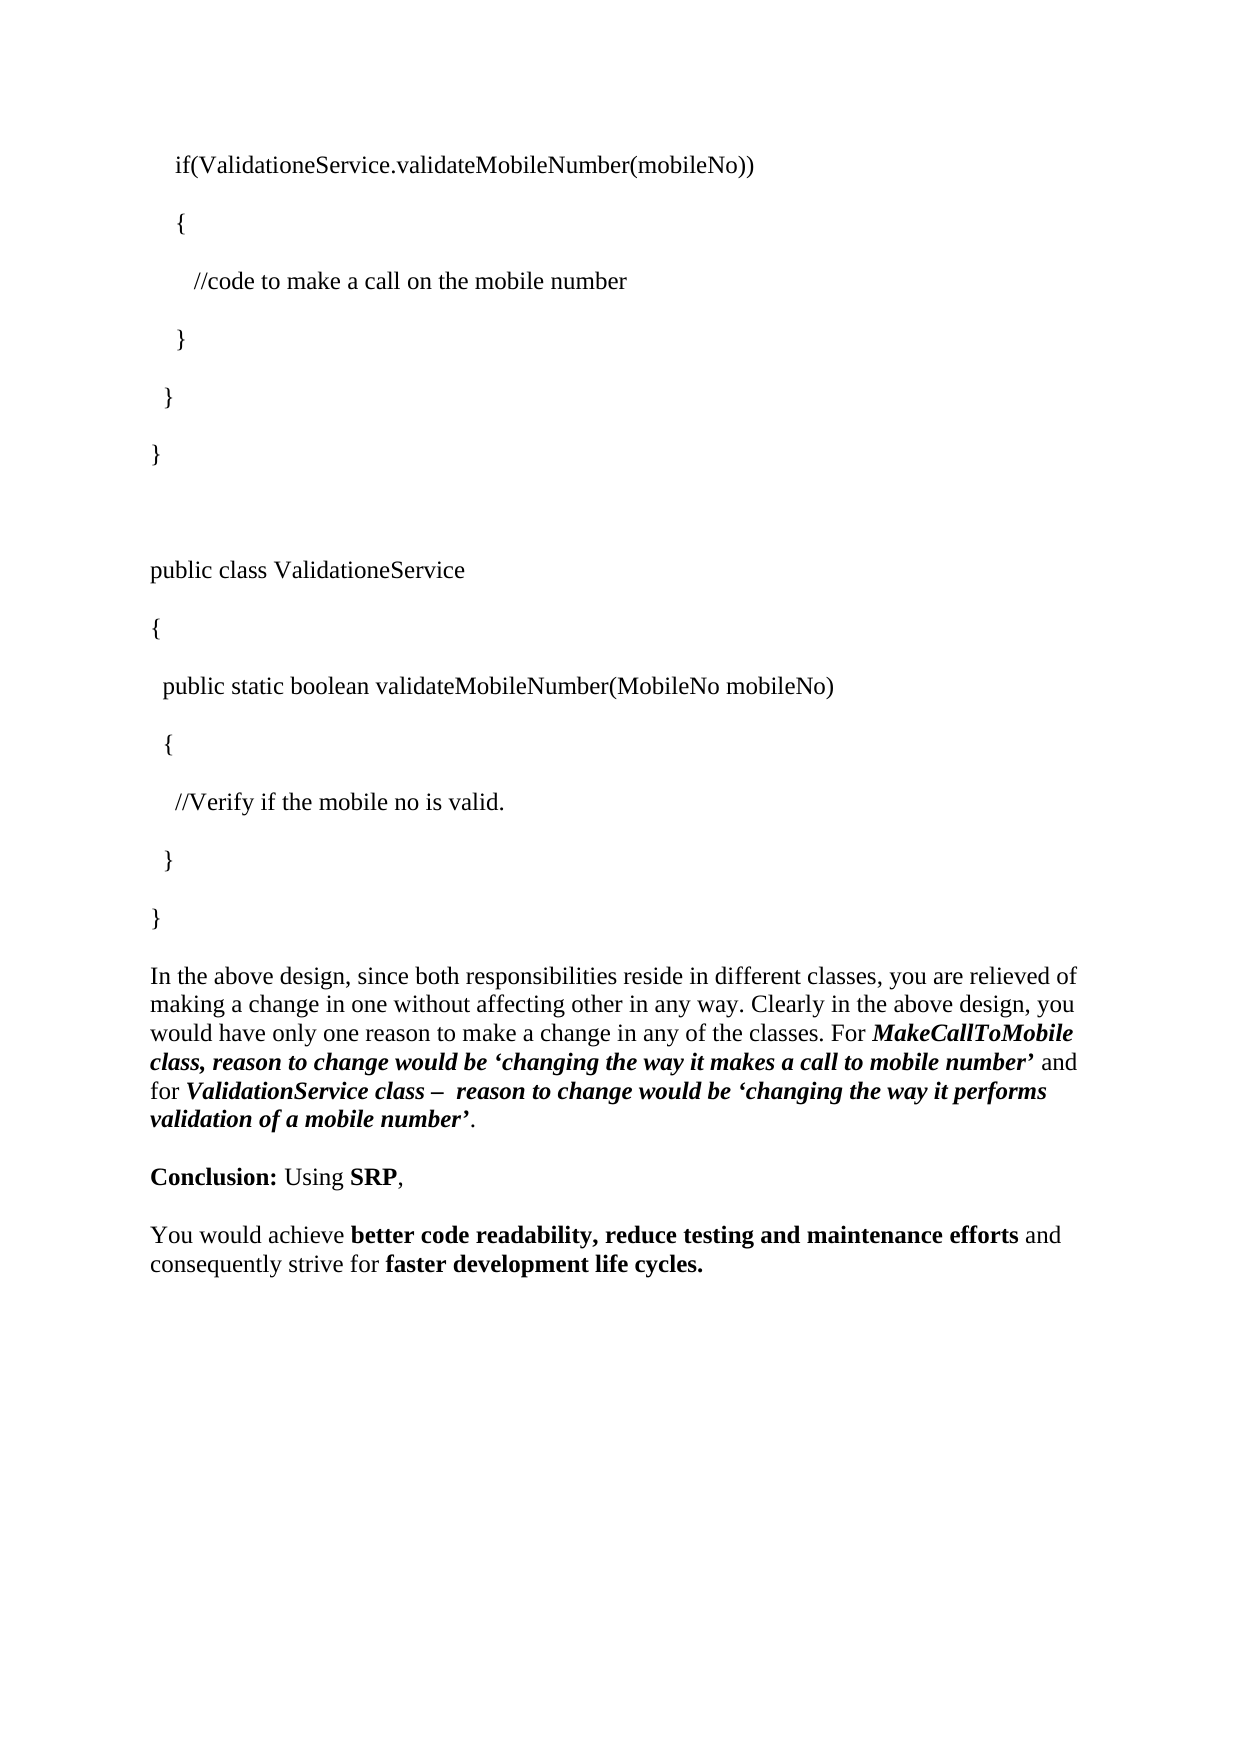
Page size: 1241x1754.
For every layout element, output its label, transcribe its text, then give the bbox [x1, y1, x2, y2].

text } [150, 324, 1090, 352]
text } [150, 903, 1090, 932]
text public static boolean validateMobileNumber(MobileNo mobileNo) [150, 671, 1090, 700]
text //code to make a call on the mobile number [150, 266, 1090, 294]
text if(ValidationeService.validateMobileNumber(mobileNo)) [150, 150, 1090, 179]
text //Verify if the mobile no is valid. [150, 787, 1090, 816]
text public class ValidationeService [150, 555, 1090, 584]
text } [150, 382, 1090, 410]
text Conclusion: Using SRP, [150, 1162, 1090, 1191]
text } [150, 439, 1090, 468]
text In the above design, since both responsibilities reside in different classes, you are relieved of making a change in one without affecting other in any way. Clearly in the above design, you would have only one reason to make a change in any of the classes. For MakeCallToMobile class, reason to change would be ‘changing the way it makes a call to mobile number’ and for ValidationService class – reason to change would be ‘changing the way it performs validation of a mobile number’. [150, 961, 1090, 1133]
text { [150, 729, 1090, 758]
text { [150, 613, 1090, 642]
text You would achieve better code readability, reduce testing and maintenance efforts and consequently strive for faster development life cycles. [150, 1220, 1090, 1278]
text { [150, 208, 1090, 237]
text } [150, 845, 1090, 874]
